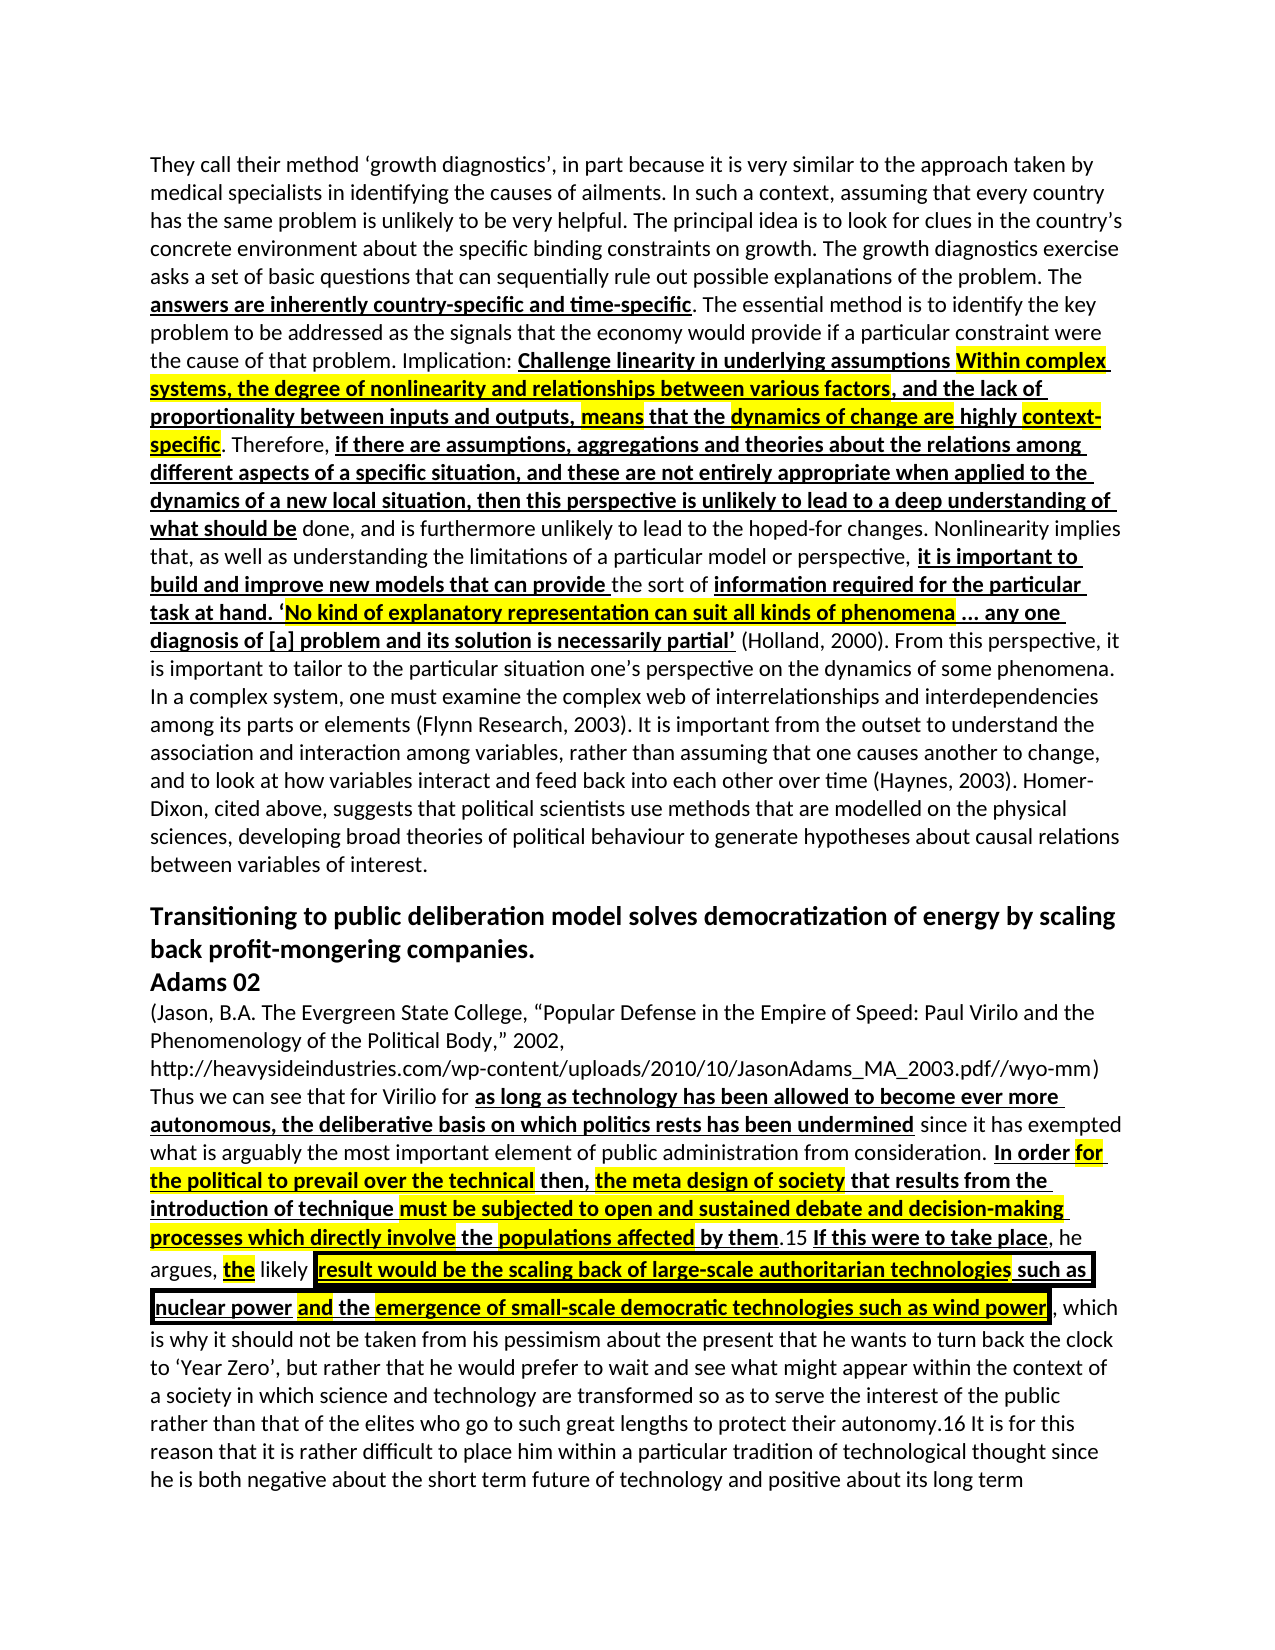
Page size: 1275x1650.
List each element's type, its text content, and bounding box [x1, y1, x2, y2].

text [150, 150, 1125, 878]
subtitle Transitioning to public deliberation model solves democratization of energy by scaling back profit-mongering companies. [150, 899, 1125, 965]
text (Jason, B.A. The Evergreen State College, “Popular Defense in the Empire of Speed: Paul Virilo and the Phenomenology of the Political Body,” 2002, http://heavysideindustries.com/wp-content/uploads/2010/10/JasonAdams_MA_2003.pdf//wyo-mm) [150, 998, 1125, 1082]
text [150, 1082, 1125, 1493]
text Adams 02 [150, 965, 1125, 998]
